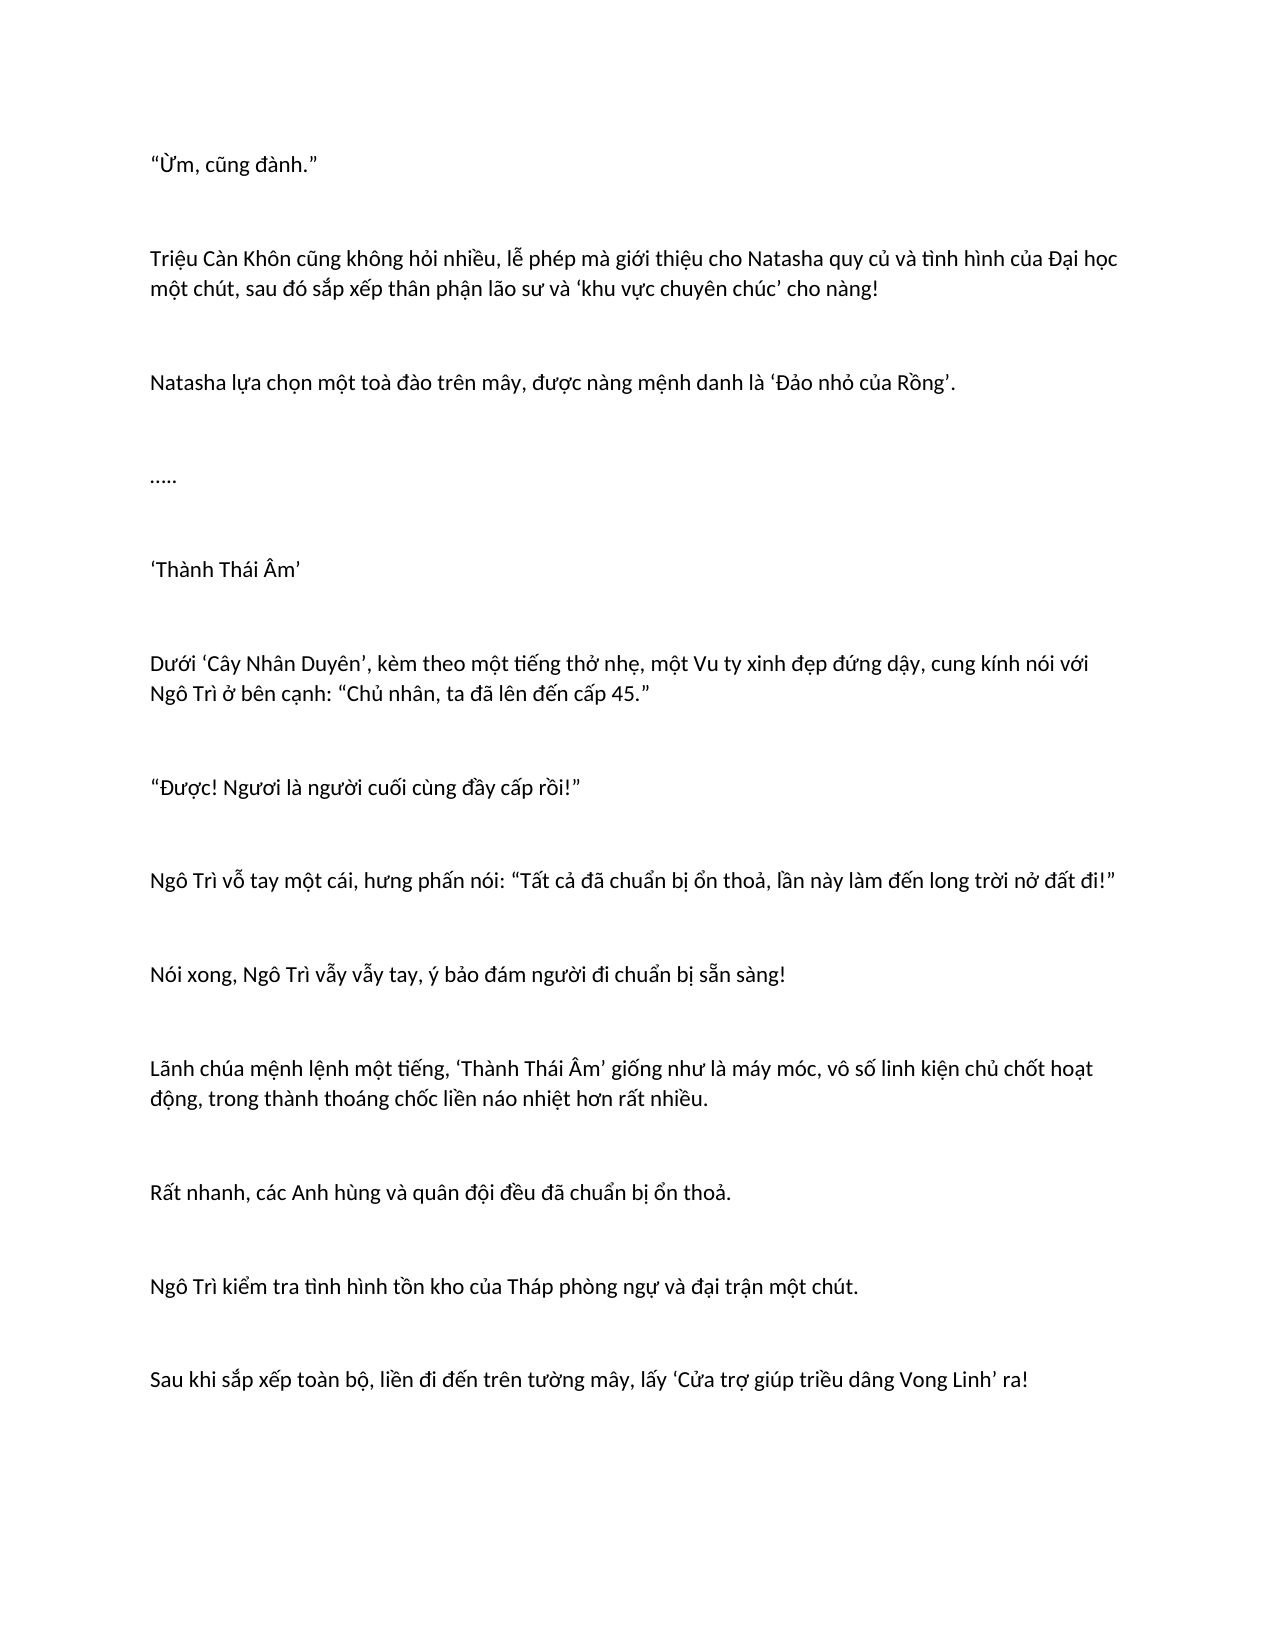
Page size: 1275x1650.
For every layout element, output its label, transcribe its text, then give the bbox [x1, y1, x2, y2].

text Ngô Trì vỗ tay một cái, hưng phấn nói: “Tất cả đã chuẩn bị ổn thoả, lần này làm đến long trời nở đất đi!” [150, 867, 1125, 895]
text ….. [150, 461, 1125, 489]
text Nói xong, Ngô Trì vẫy vẫy tay, ý bảo đám người đi chuẩn bị sẵn sàng! [150, 960, 1125, 988]
text Sau khi sắp xếp toàn bộ, liền đi đến trên tường mây, lấy ‘Cửa trợ giúp triều dâng Vong Linh’ ra! [150, 1366, 1125, 1394]
text Natasha lựa chọn một toà đào trên mây, được nàng mệnh danh là ‘Đảo nhỏ của Rồng’. [150, 368, 1125, 396]
text “Được! Ngươi là người cuối cùng đầy cấp rồi!” [150, 773, 1125, 801]
text Dưới ‘Cây Nhân Duyên’, kèm theo một tiếng thở nhẹ, một Vu ty xinh đẹp đứng dậy, cung kính nói với Ngô Trì ở bên cạnh: “Chủ nhân, ta đã lên đến cấp 45.” [150, 649, 1125, 707]
text Rất nhanh, các Anh hùng và quân đội đều đã chuẩn bị ổn thoả. [150, 1178, 1125, 1206]
text ‘Thành Thái Âm’ [150, 555, 1125, 583]
text Ngô Trì kiểm tra tình hình tồn kho của Tháp phòng ngự và đại trận một chút. [150, 1272, 1125, 1300]
text Triệu Càn Khôn cũng không hỏi nhiều, lễ phép mà giới thiệu cho Natasha quy củ và tình hình của Đại học một chút, sau đó sắp xếp thân phận lão sư và ‘khu vực chuyên chúc’ cho nàng! [150, 244, 1125, 302]
text Lãnh chúa mệnh lệnh một tiếng, ‘Thành Thái Âm’ giống như là máy móc, vô số linh kiện chủ chốt hoạt động, trong thành thoáng chốc liền náo nhiệt hơn rất nhiều. [150, 1054, 1125, 1112]
text “Ừm, cũng đành.” [150, 150, 1125, 178]
